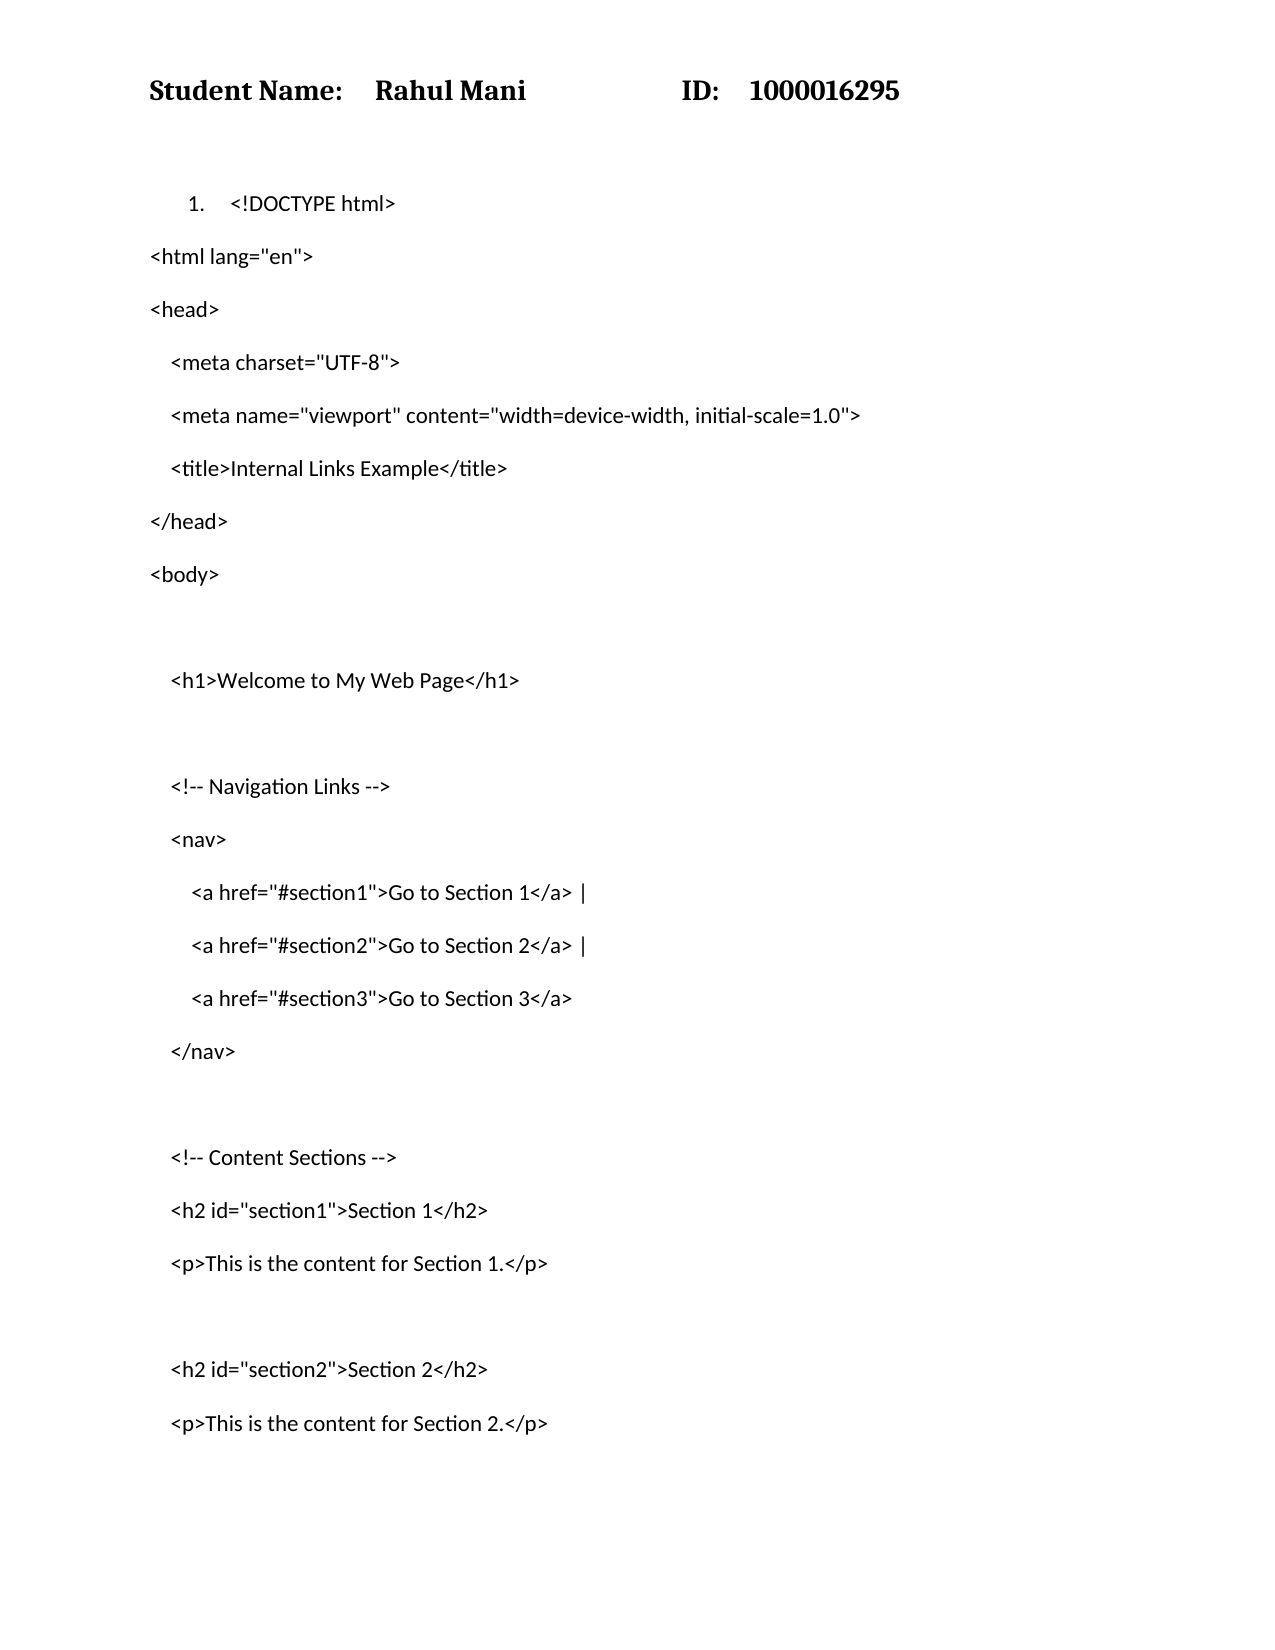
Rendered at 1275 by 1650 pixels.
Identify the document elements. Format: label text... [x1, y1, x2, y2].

text <a href="#section1">Go to Section 1</a> | [150, 878, 1125, 906]
text <p>This is the content for Section 2.</p> [150, 1409, 1125, 1437]
text <meta charset="UTF-8"> [150, 348, 1125, 376]
text <html lang="en"> [150, 242, 1125, 270]
text </head> [150, 507, 1125, 535]
list <!DOCTYPE html> [187, 189, 1125, 217]
text <meta name="viewport" content="width=device-width, initial-scale=1.0"> [150, 401, 1125, 429]
text <a href="#section2">Go to Section 2</a> | [150, 931, 1125, 959]
text <!-- Content Sections --> [150, 1143, 1125, 1172]
text <h2 id="section2">Section 2</h2> [150, 1356, 1125, 1384]
text <h1>Welcome to My Web Page</h1> [150, 666, 1125, 694]
text <a href="#section3">Go to Section 3</a> [150, 984, 1125, 1012]
text <title>Internal Links Example</title> [150, 454, 1125, 482]
text <head> [150, 295, 1125, 323]
text <!-- Navigation Links --> [150, 772, 1125, 800]
text <body> [150, 560, 1125, 588]
text </nav> [150, 1037, 1125, 1066]
text <nav> [150, 825, 1125, 853]
text <h2 id="section1">Section 1</h2> [150, 1197, 1125, 1224]
text <p>This is the content for Section 1.</p> [150, 1249, 1125, 1278]
